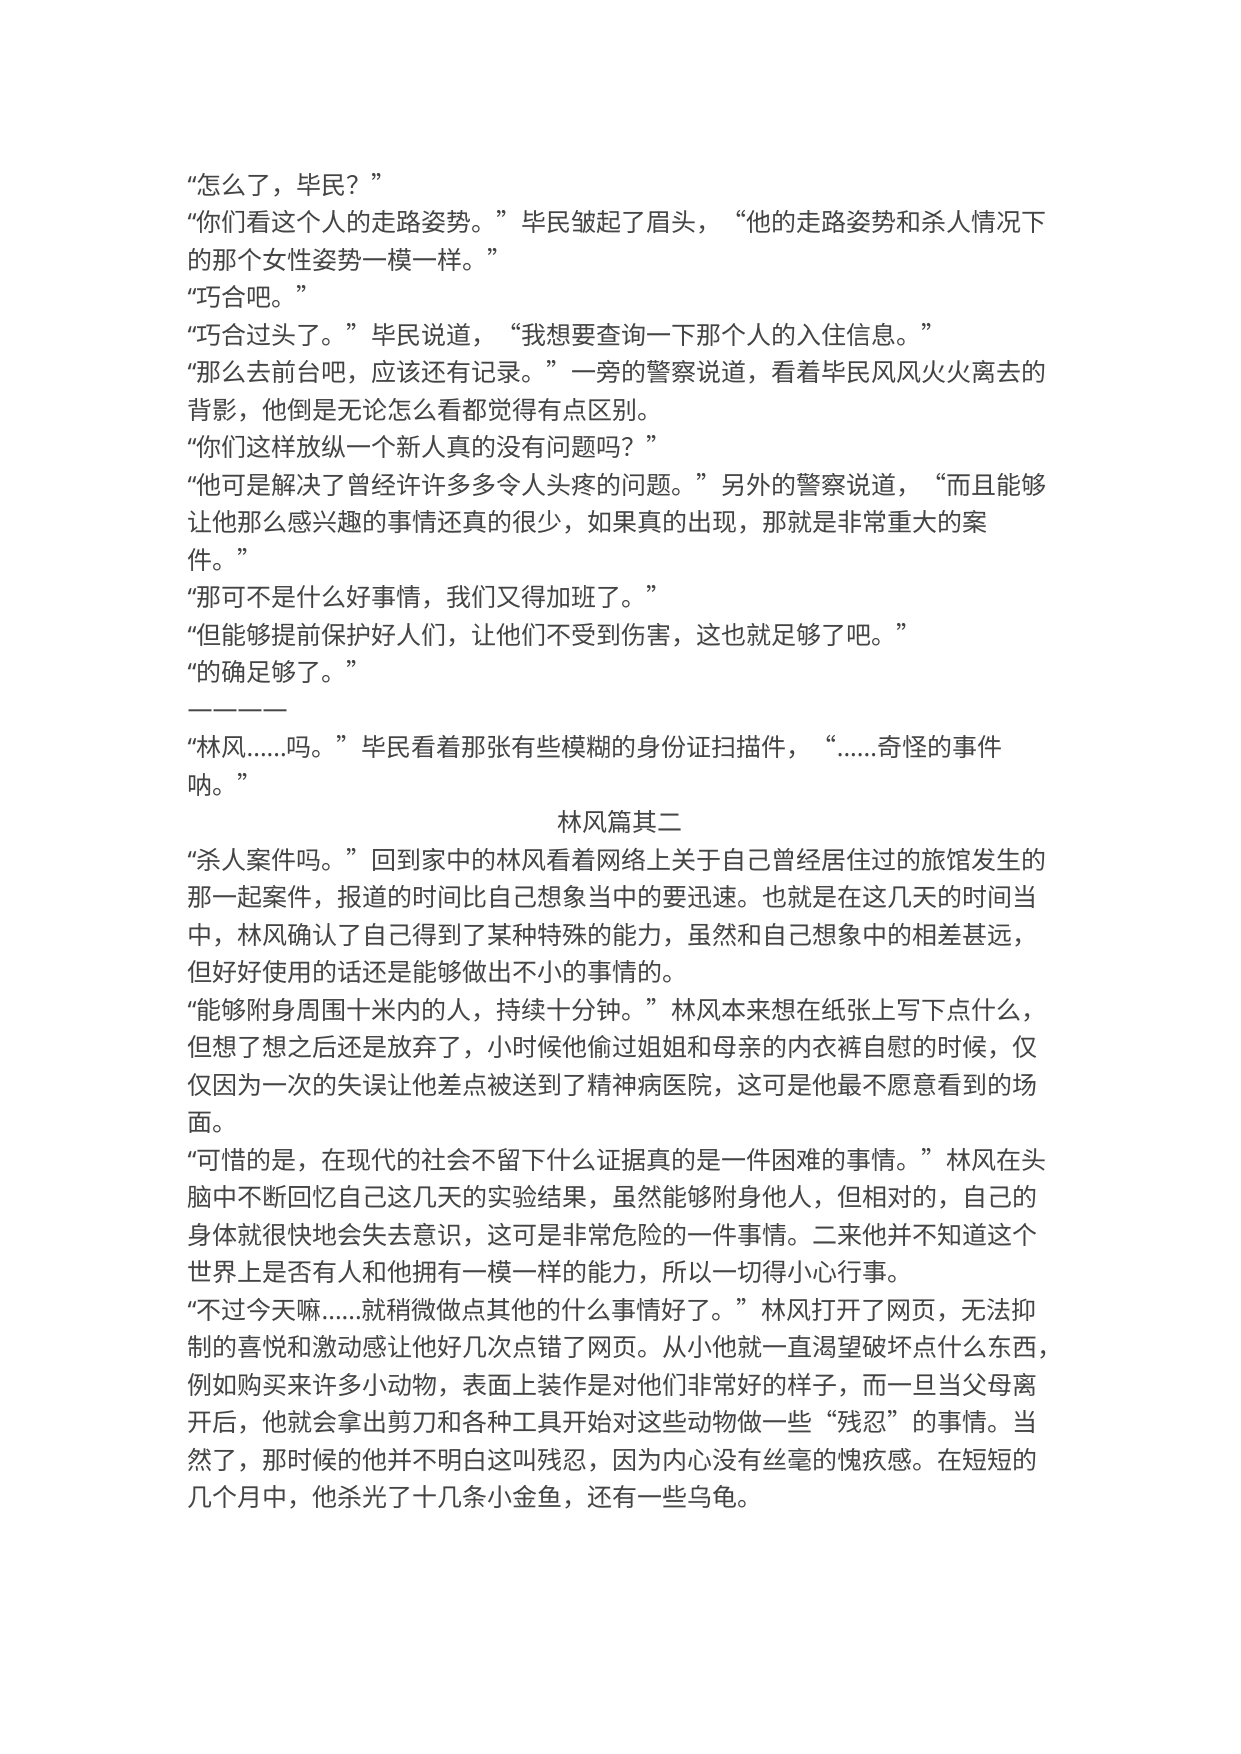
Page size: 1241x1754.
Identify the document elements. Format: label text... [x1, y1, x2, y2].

text “那可不是什么好事情，我们又得加班了。” [187, 577, 1053, 614]
text “你们这样放纵一个新人真的没有问题吗？” [187, 427, 1053, 464]
text “他可是解决了曾经许许多多令人头疼的问题。”另外的警察说道，“而且能够让他那么感兴趣的事情还真的很少，如果真的出现，那就是非常重大的案件。” [187, 464, 1053, 577]
text “巧合吧。” [187, 277, 1053, 314]
text “能够附身周围十米内的人，持续十分钟。”林风本来想在纸张上写下点什么，但想了想之后还是放弃了，小时候他偷过姐姐和母亲的内衣裤自慰的时候，仅仅因为一次的失误让他差点被送到了精神病医院，这可是他最不愿意看到的场面。 [187, 989, 1053, 1139]
text “不过今天嘛......就稍微做点其他的什么事情好了。”林风打开了网页，无法抑制的喜悦和激动感让他好几次点错了网页。从小他就一直渴望破坏点什么东西，例如购买来许多小动物，表面上装作是对他们非常好的样子，而一旦当父母离开后，他就会拿出剪刀和各种工具开始对这些动物做一些“残忍”的事情。当然了，那时候的他并不明白这叫残忍，因为内心没有丝毫的愧疚感。在短短的几个月中，他杀光了十几条小金鱼，还有一些乌龟。 [187, 1289, 1053, 1514]
text “但能够提前保护好人们，让他们不受到伤害，这也就足够了吧。” [187, 614, 1053, 652]
text “林风......吗。”毕民看着那张有些模糊的身份证扫描件，“......奇怪的事件呐。” [187, 727, 1053, 802]
text 林风篇其二 [187, 802, 1053, 839]
text “你们看这个人的走路姿势。”毕民皱起了眉头，“他的走路姿势和杀人情况下的那个女性姿势一模一样。” [187, 202, 1053, 277]
text “杀人案件吗。”回到家中的林风看着网络上关于自己曾经居住过的旅馆发生的那一起案件，报道的时间比自己想象当中的要迅速。也就是在这几天的时间当中，林风确认了自己得到了某种特殊的能力，虽然和自己想象中的相差甚远，但好好使用的话还是能够做出不小的事情的。 [187, 839, 1053, 989]
text ———— [187, 689, 1053, 727]
text “巧合过头了。”毕民说道，“我想要查询一下那个人的入住信息。” [187, 314, 1053, 352]
text “那么去前台吧，应该还有记录。”一旁的警察说道，看着毕民风风火火离去的背影，他倒是无论怎么看都觉得有点区别。 [187, 352, 1053, 427]
text “的确足够了。” [187, 652, 1053, 689]
text “怎么了，毕民？” [187, 164, 1053, 202]
text “可惜的是，在现代的社会不留下什么证据真的是一件困难的事情。”林风在头脑中不断回忆自己这几天的实验结果，虽然能够附身他人，但相对的，自己的身体就很快地会失去意识，这可是非常危险的一件事情。二来他并不知道这个世界上是否有人和他拥有一模一样的能力，所以一切得小心行事。 [187, 1139, 1053, 1289]
